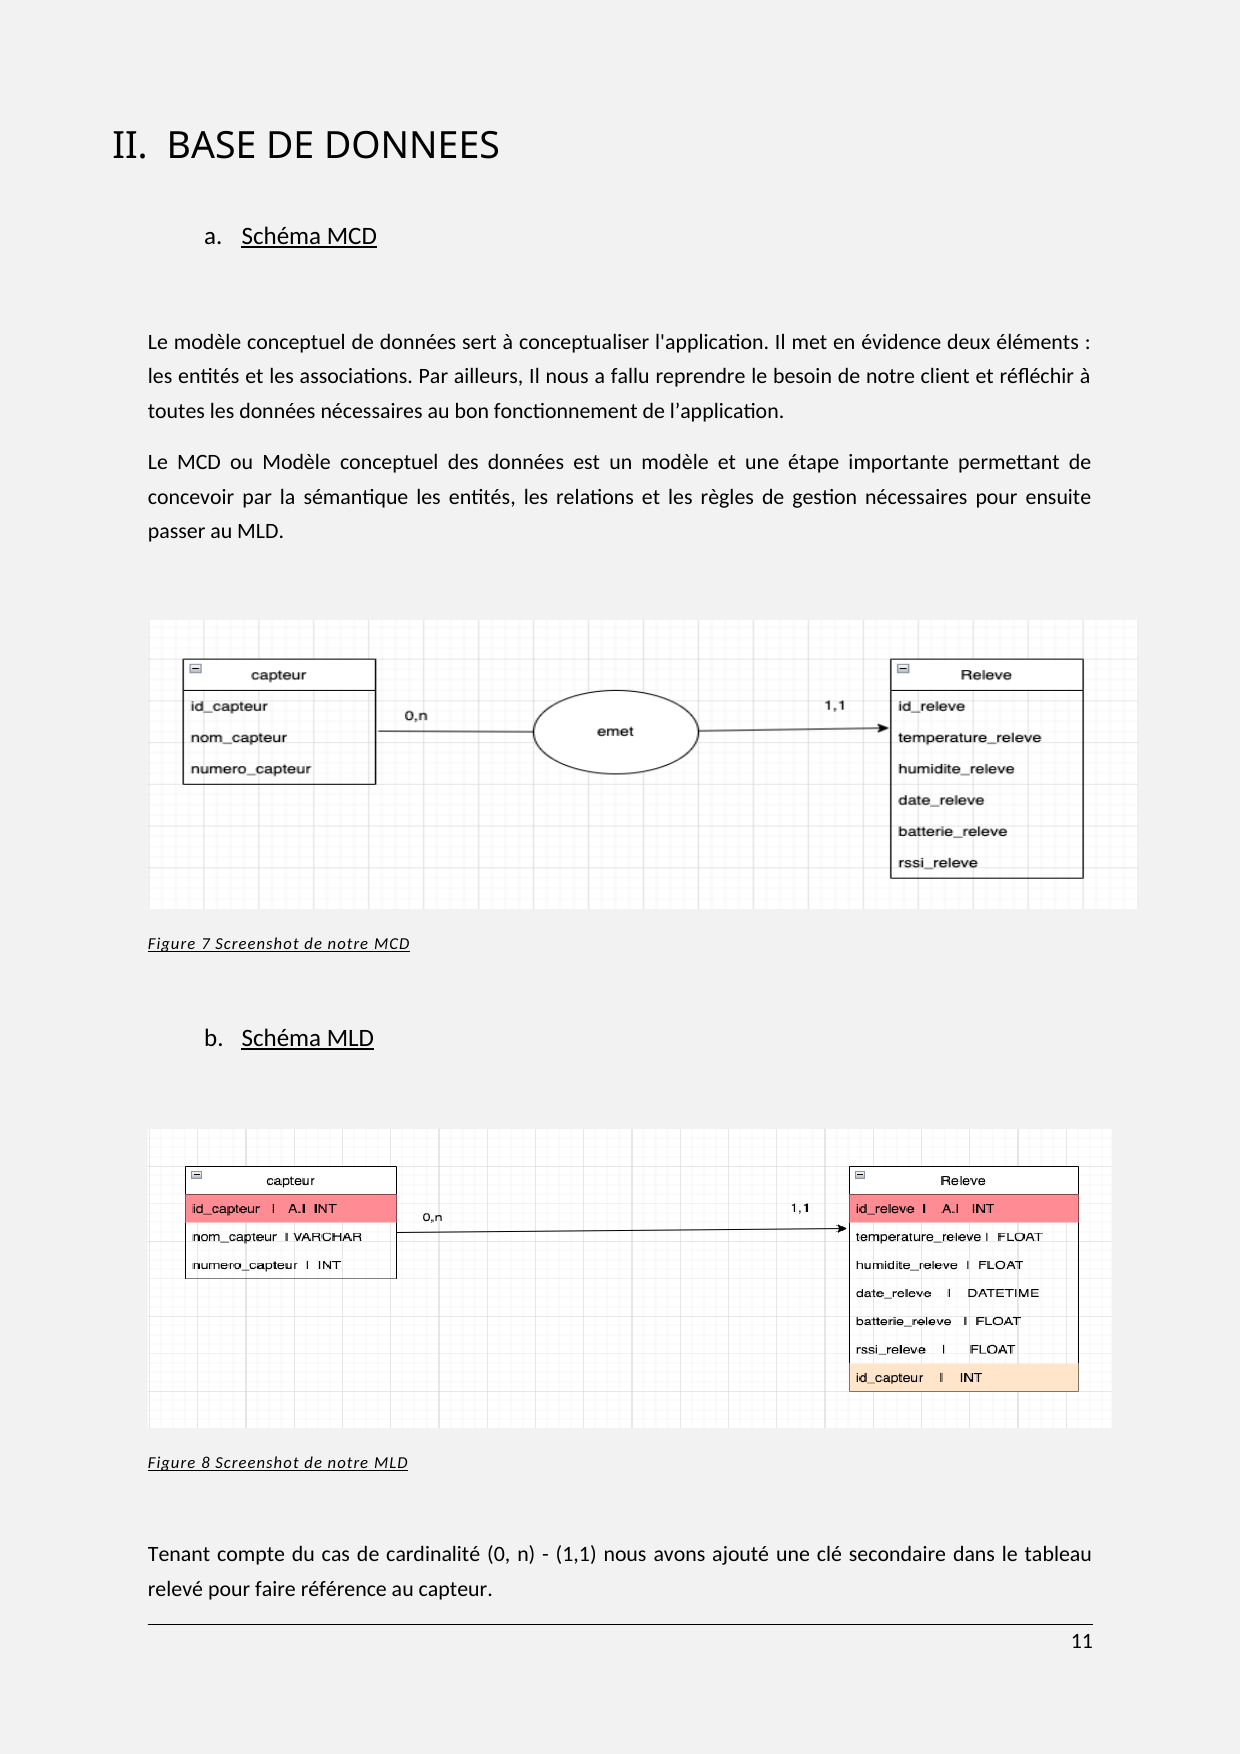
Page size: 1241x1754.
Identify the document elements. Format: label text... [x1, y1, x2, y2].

text Le modèle conceptuel de données sert à conceptualiser l'application. Il met en évidence deux éléments : les entités et les associations. Par ailleurs, Il nous a fallu reprendre le besoin de notre client et réfléchir à toutes les données nécessaires au bon fonctionnement de l’application. [148, 328, 1093, 424]
subtitle BASE DE DONNEES [148, 118, 1093, 169]
subtitle Schéma MLD [204, 1022, 1093, 1052]
picture [147, 1129, 1112, 1428]
picture [147, 620, 1139, 909]
text Tenant compte du cas de cardinalité (0, n) - (1,1) nous avons ajouté une clé secondaire dans le tableau relevé pour faire référence au capteur. [148, 1541, 1093, 1602]
text Le MCD ou Modèle conceptuel des données est un modèle et une étape importante permettant de concevoir par la sémantique les entités, les relations et les règles de gestion nécessaires pour ensuite passer au MLD. [148, 448, 1093, 544]
subtitle Schéma MCD [204, 220, 1093, 251]
